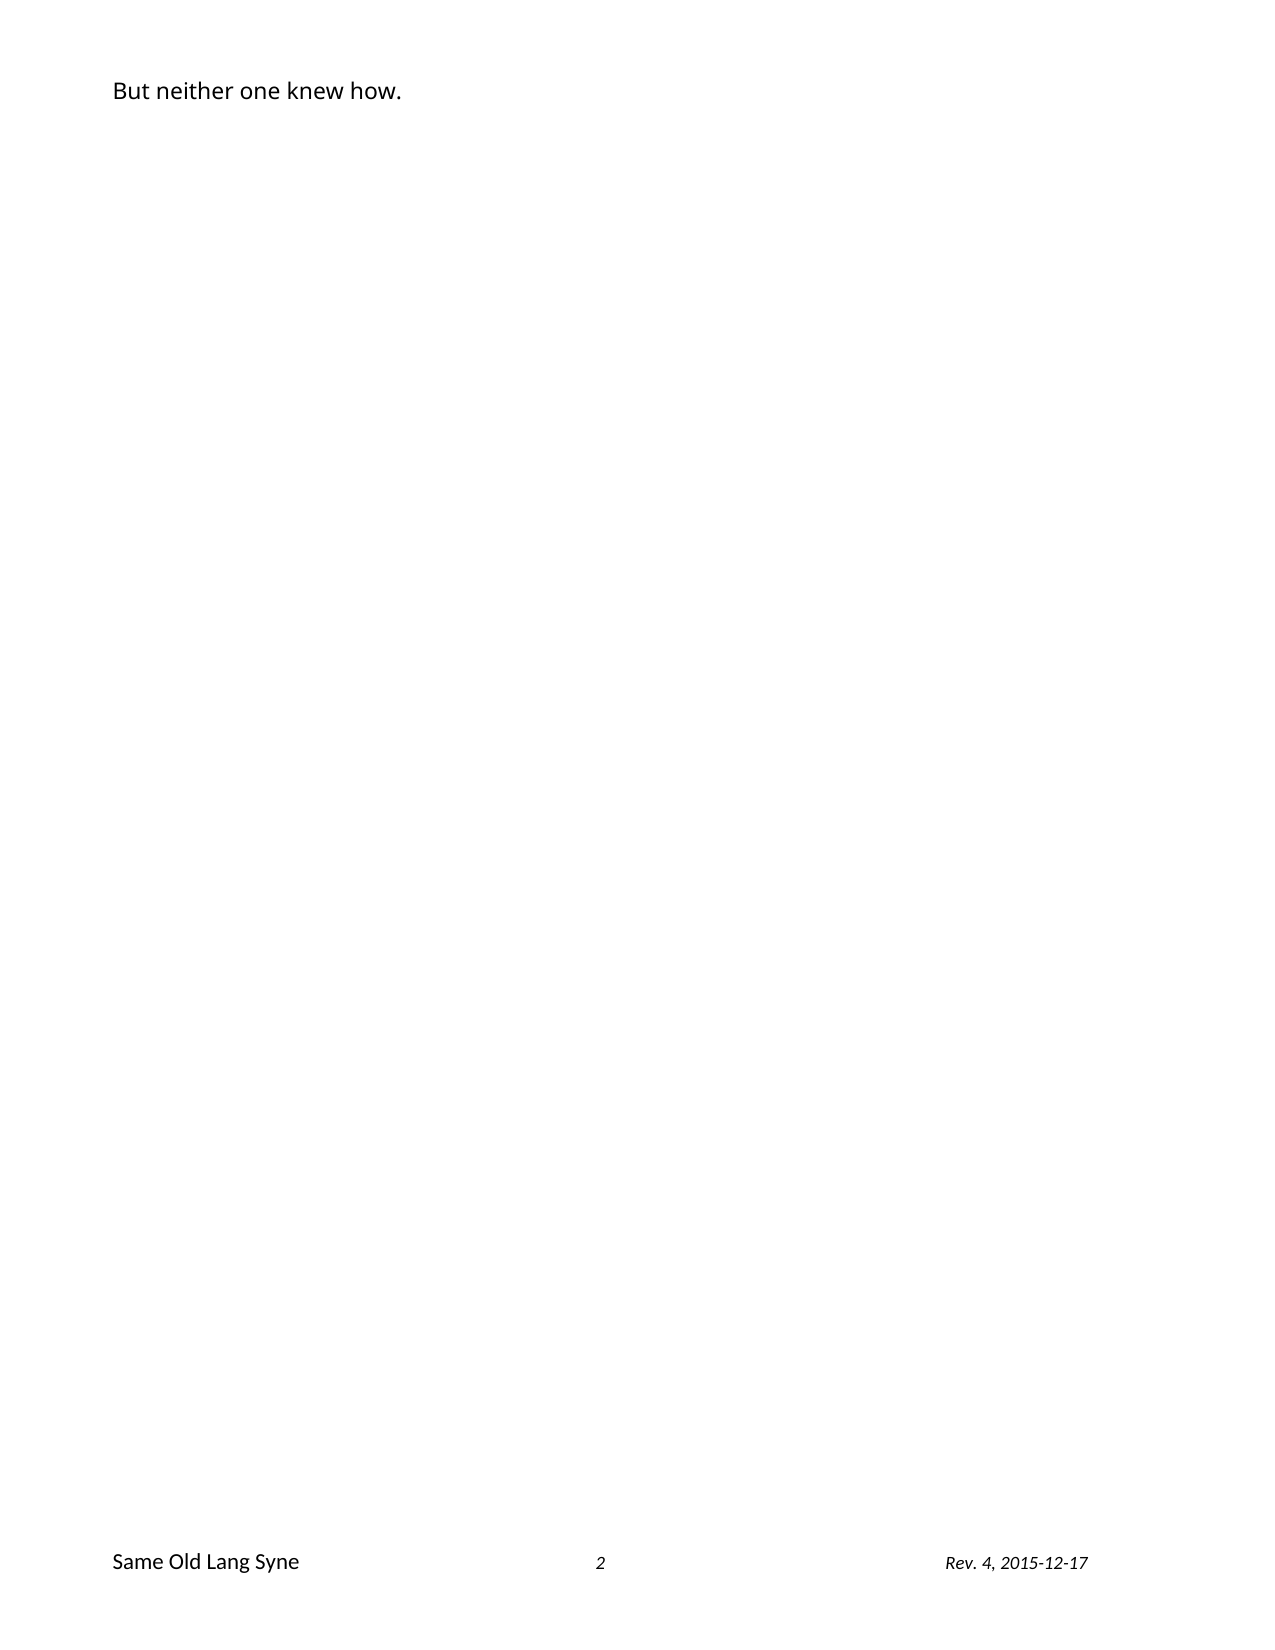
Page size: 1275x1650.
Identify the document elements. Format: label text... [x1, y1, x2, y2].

text But neither one knew how. [112, 75, 1200, 106]
